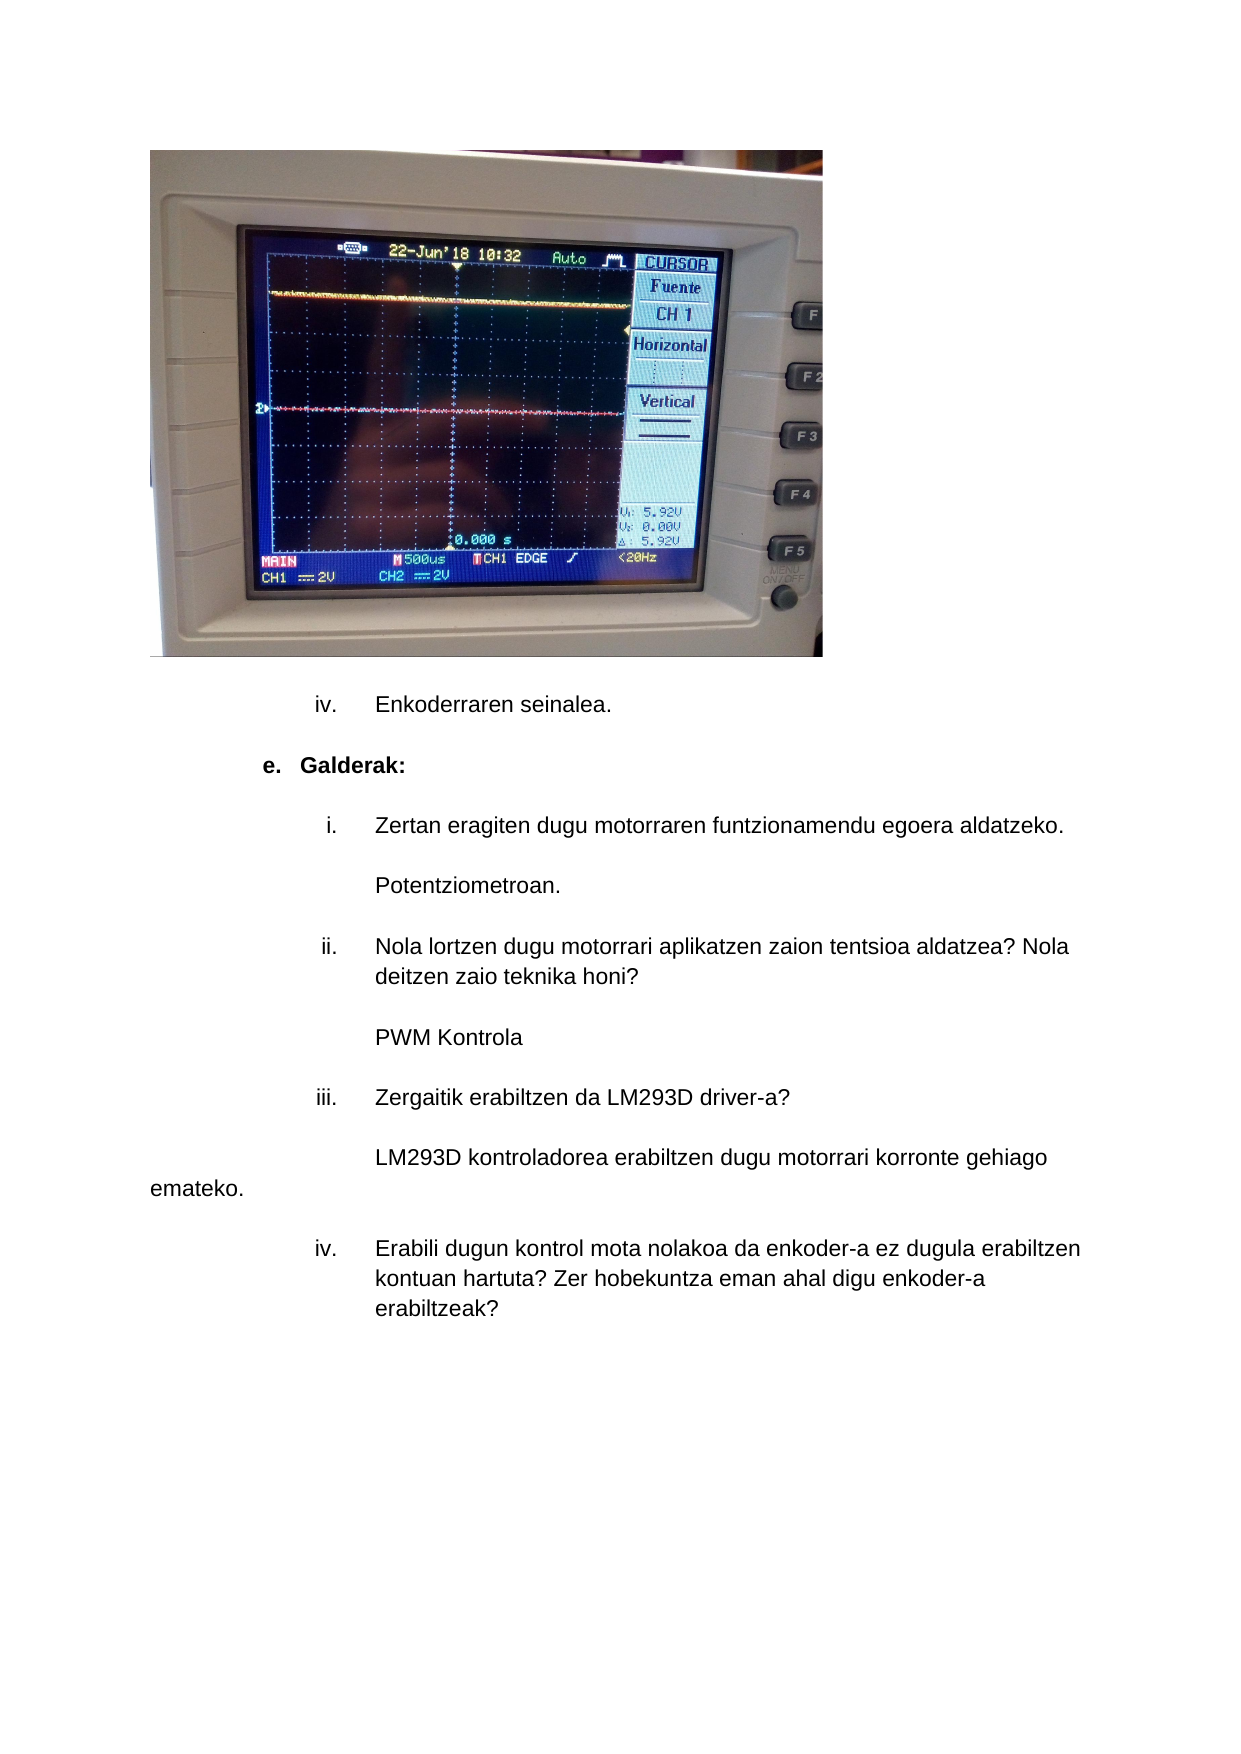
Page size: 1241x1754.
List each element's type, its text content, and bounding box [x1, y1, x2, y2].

picture [150, 150, 823, 657]
text Potentziometroan. [300, 872, 1090, 899]
text PWM Kontrola [150, 1023, 1090, 1050]
text LM293D kontroladorea erabiltzen dugu motorrari korronte gehiago emateko. [150, 1144, 1090, 1201]
list Enkoderraren seinalea. [337, 691, 1090, 717]
list Erabili dugun kontrol mota nolakoa da enkoder-a ez dugula erabiltzen kontuan hartuta? Zer hobekuntza eman ahal digu enkoder-a erabiltzeak? [337, 1235, 1090, 1322]
list Nola lortzen dugu motorrari aplikatzen zaion tentsioa aldatzea? Nola deitzen zaio teknika honi? [337, 933, 1090, 989]
list Zertan eragiten dugu motorraren funtzionamendu egoera aldatzeko. [337, 812, 1090, 838]
list Galderak: [262, 752, 1090, 778]
list Zergaitik erabiltzen da LM293D driver-a? [337, 1084, 1090, 1110]
